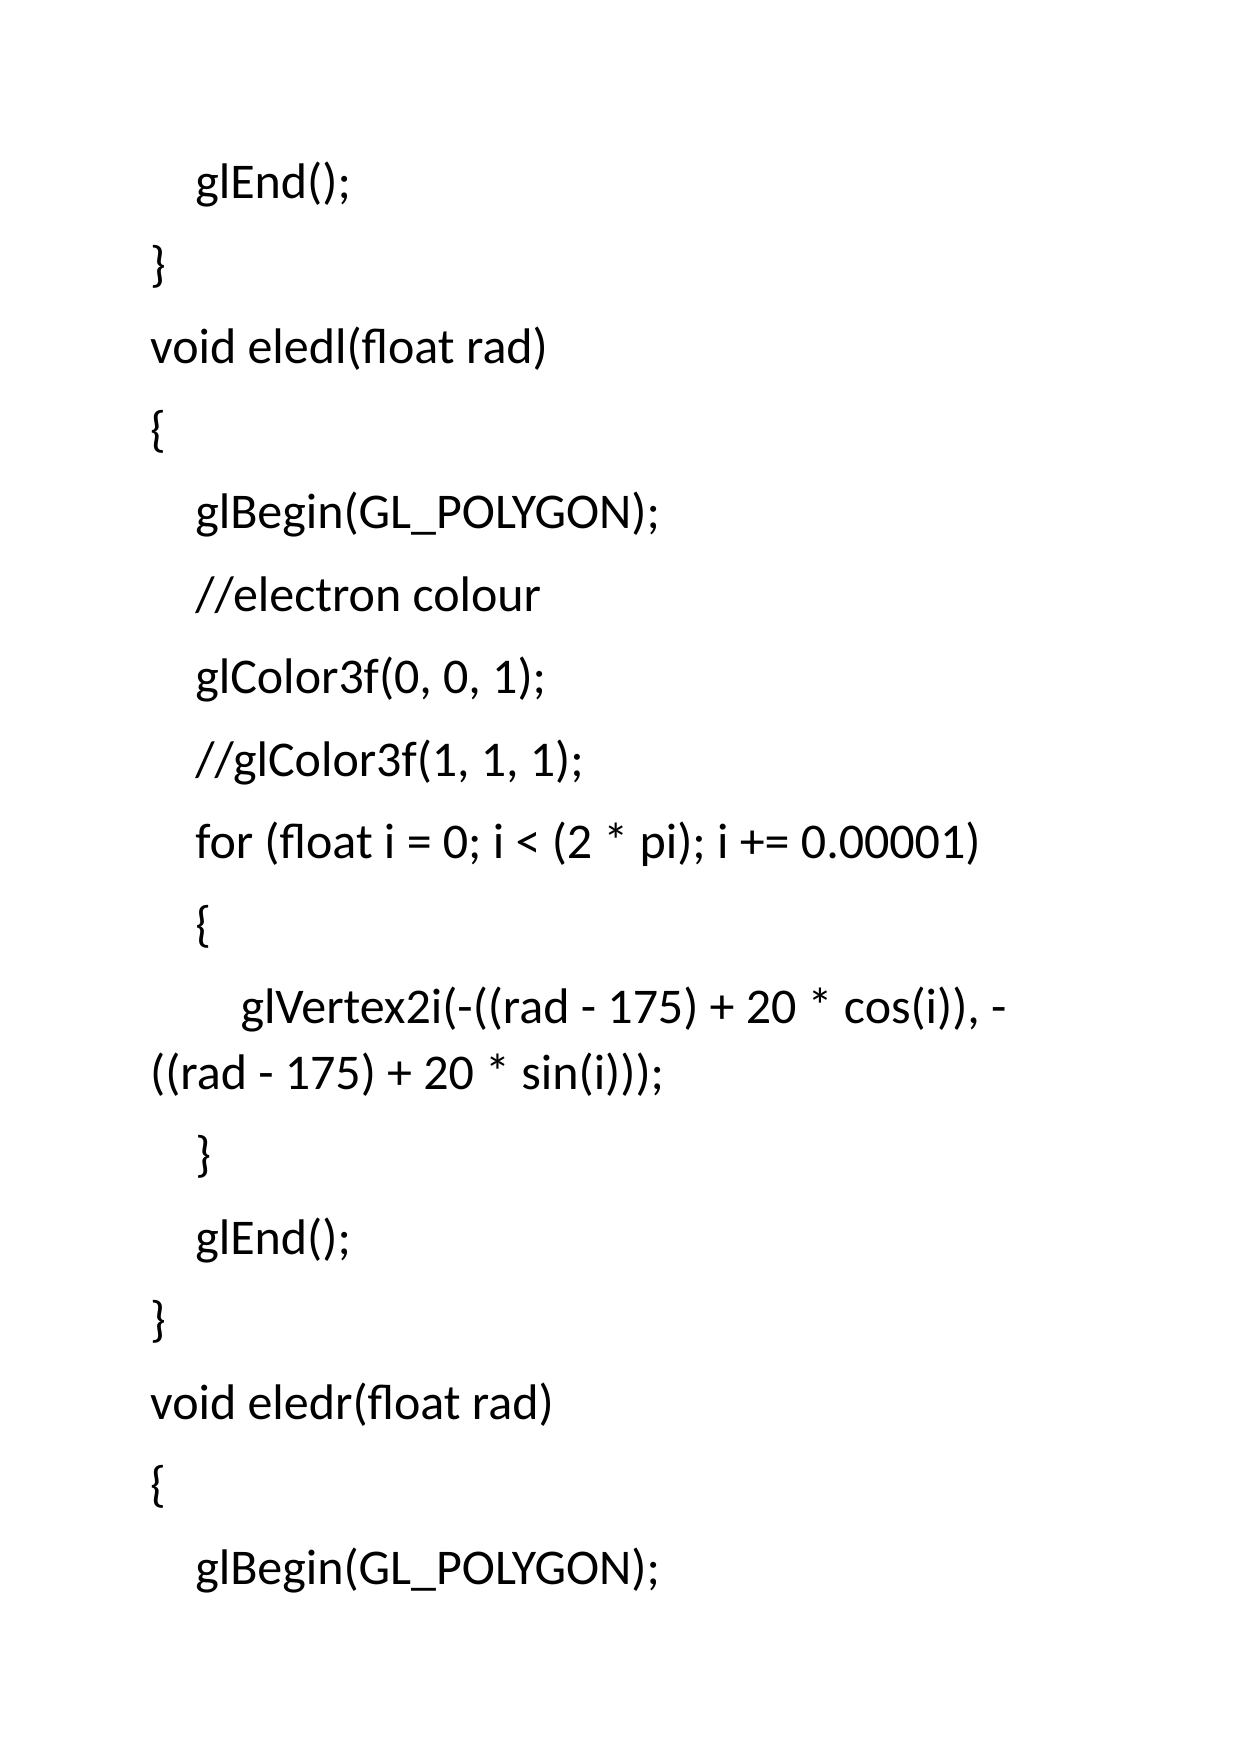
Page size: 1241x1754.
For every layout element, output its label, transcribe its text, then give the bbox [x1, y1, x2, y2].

text } [150, 1123, 1090, 1184]
text { [150, 1453, 1090, 1514]
text glEnd(); [150, 1206, 1090, 1267]
text { [150, 397, 1090, 458]
text } [150, 232, 1090, 293]
text glColor3f(0, 0, 1); [150, 645, 1090, 706]
text void eledl(float rad) [150, 315, 1090, 376]
text glBegin(GL_POLYGON); [150, 480, 1090, 541]
text //electron colour [150, 562, 1090, 623]
text { [150, 892, 1090, 953]
text } [150, 1288, 1090, 1349]
text glVertex2i(-((rad - 175) + 20 * cos(i)), -((rad - 175) + 20 * sin(i))); [150, 975, 1090, 1102]
text glEnd(); [150, 150, 1090, 211]
text glBegin(GL_POLYGON); [150, 1536, 1090, 1597]
text for (float i = 0; i < (2 * pi); i += 0.00001) [150, 810, 1090, 871]
text void eledr(float rad) [150, 1371, 1090, 1432]
text //glColor3f(1, 1, 1); [150, 727, 1090, 788]
